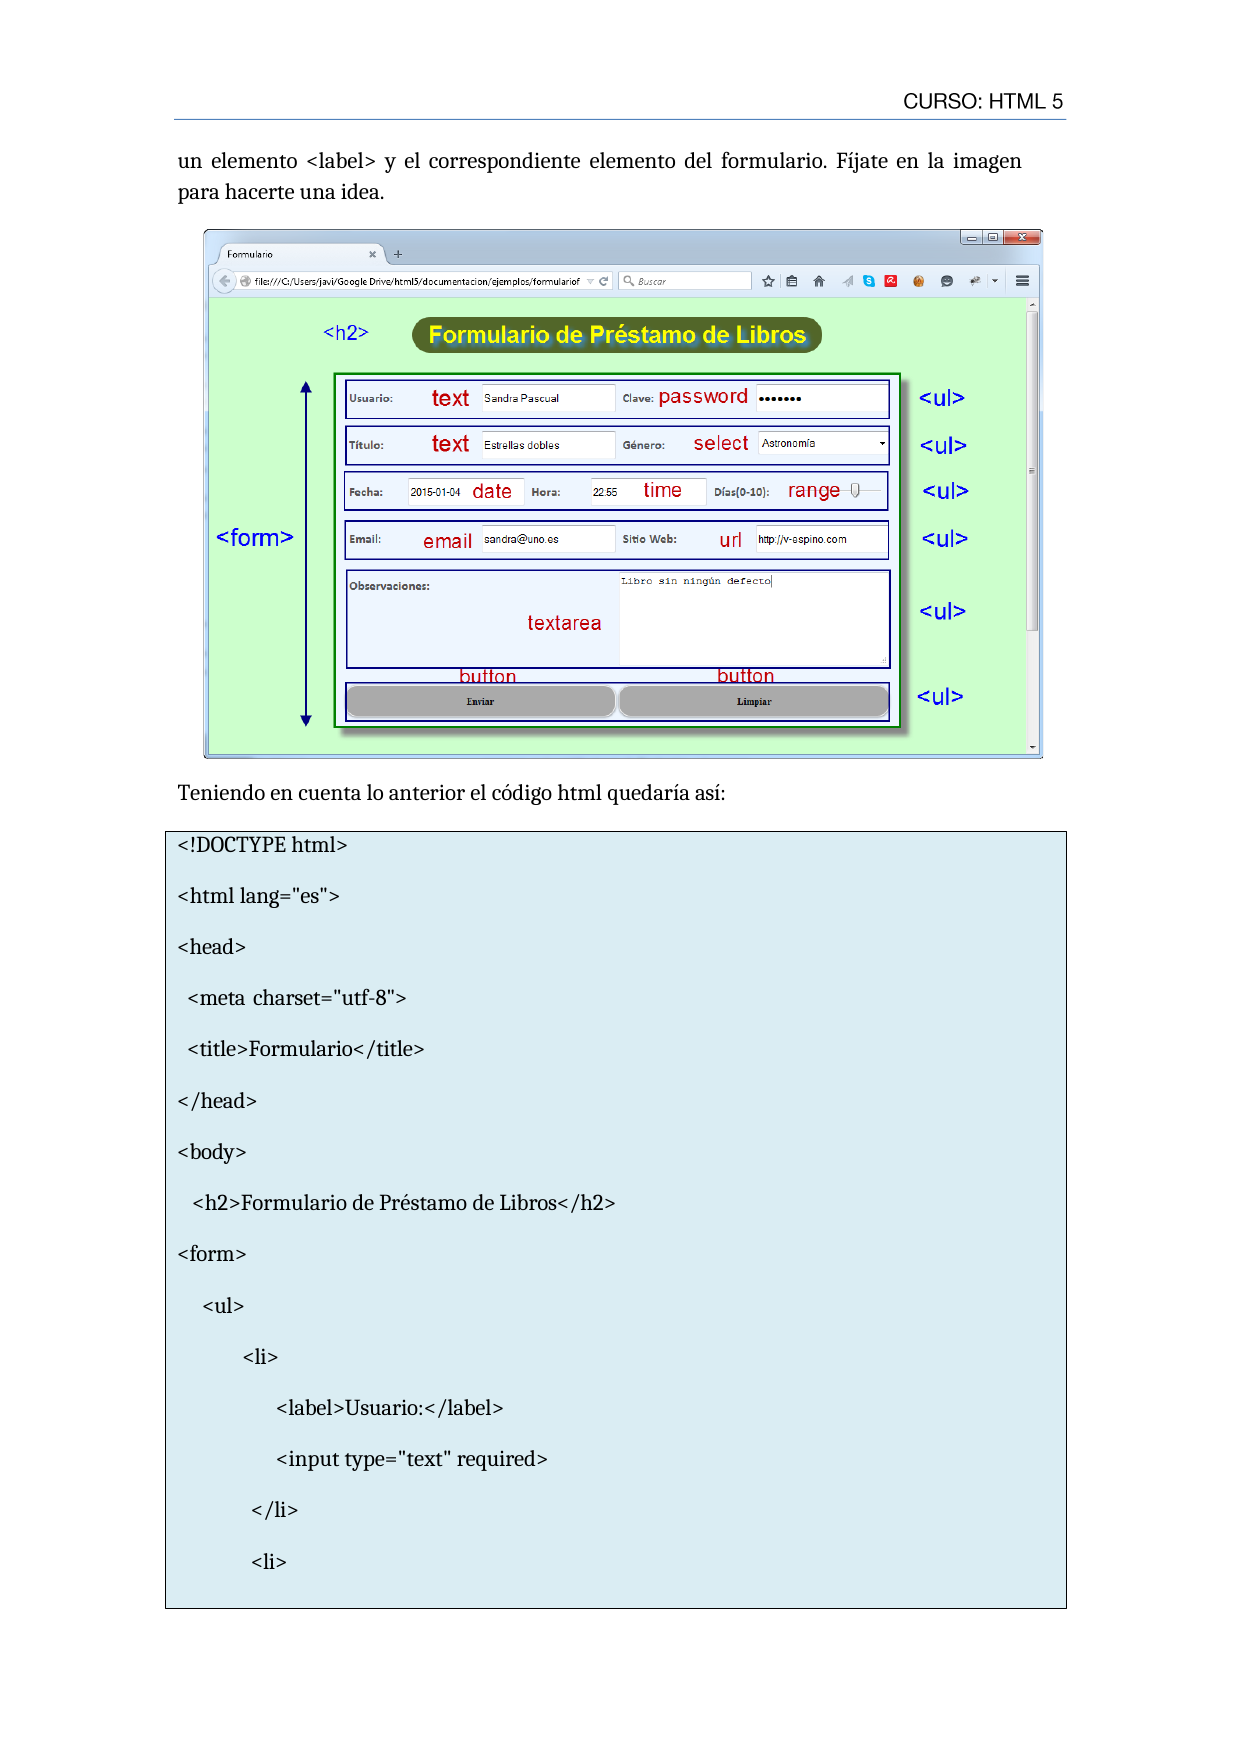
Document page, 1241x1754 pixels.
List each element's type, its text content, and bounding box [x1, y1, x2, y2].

picture [203, 229, 1044, 759]
picture [903, 88, 1076, 113]
text un elemento <label> y el correspondiente elemento del formulario. Fíjate en la imagen para hacerte una idea. [177, 148, 1063, 205]
